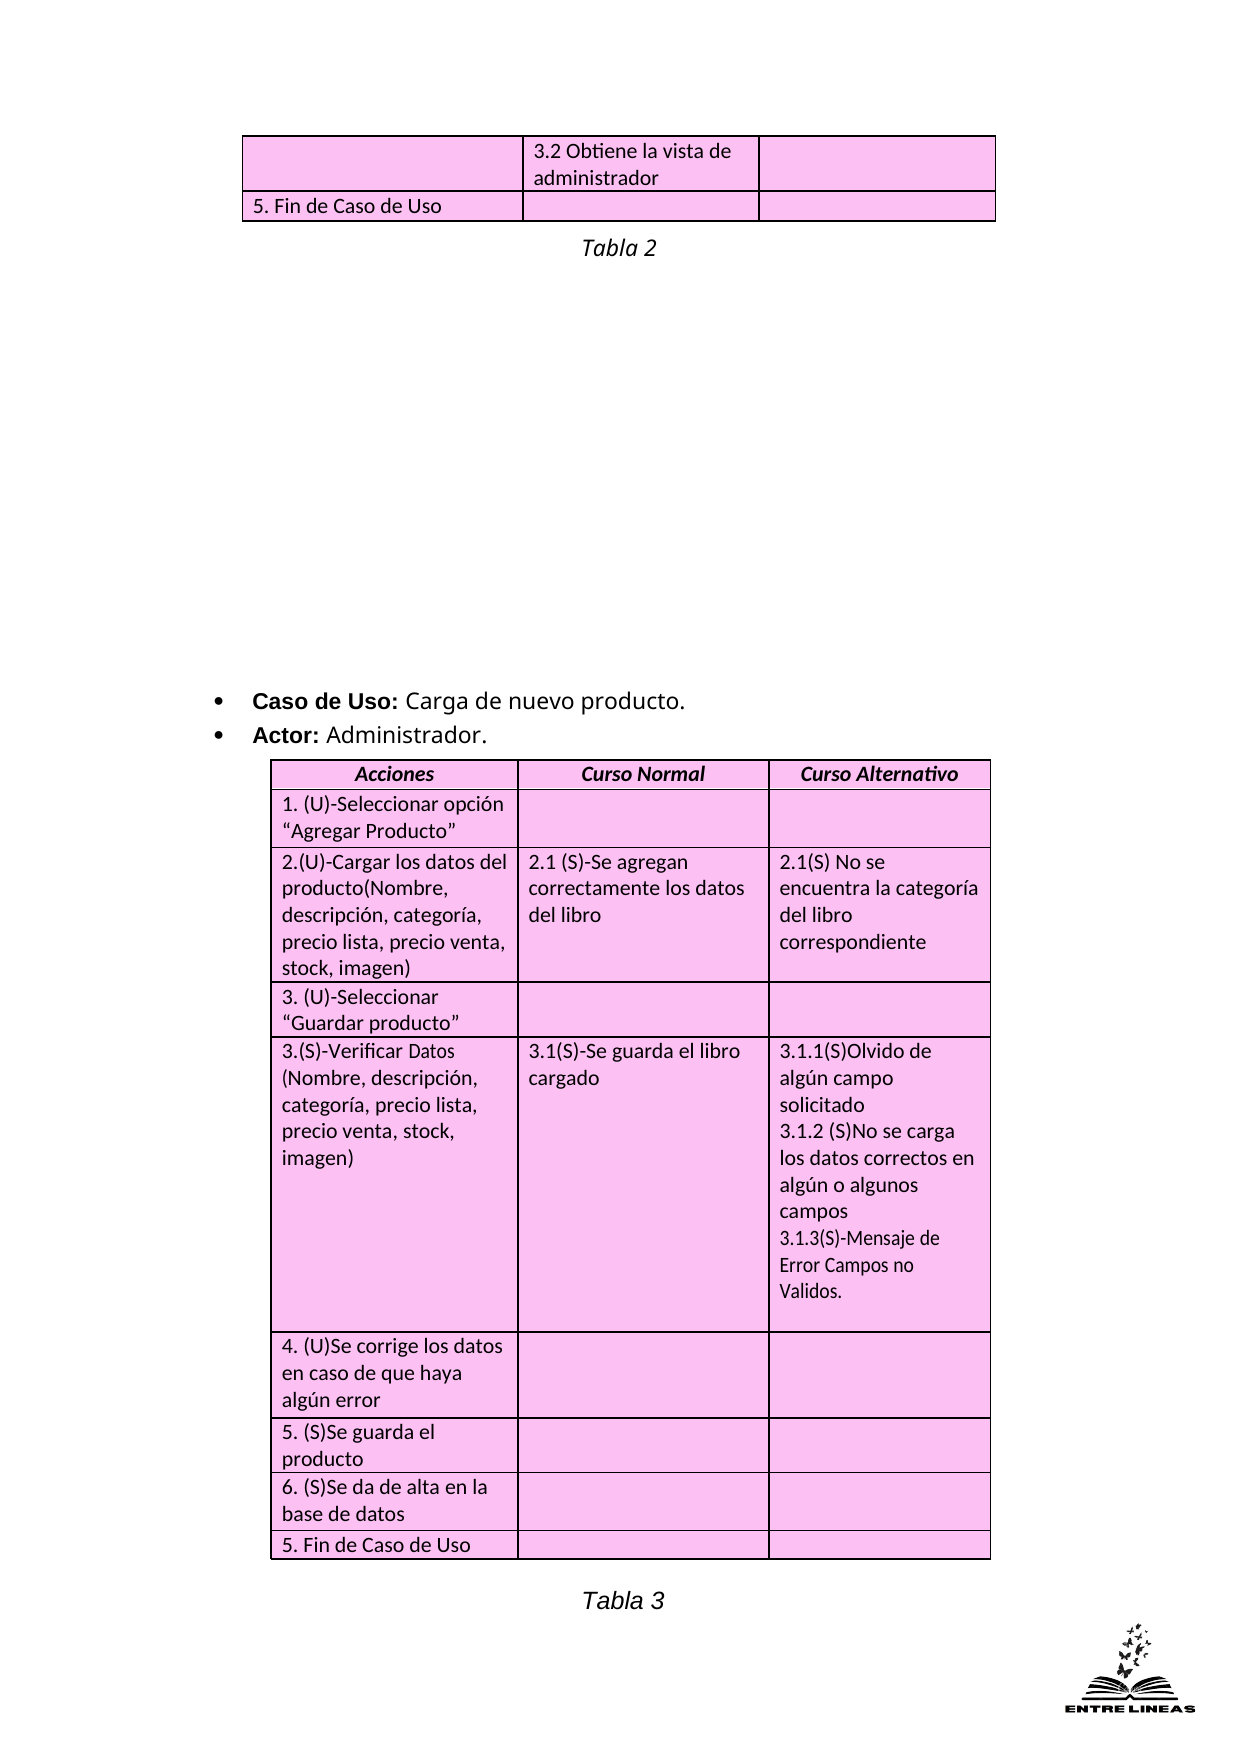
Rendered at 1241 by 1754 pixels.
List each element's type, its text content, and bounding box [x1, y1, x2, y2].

table_cell [519, 1333, 768, 1417]
table_cell [519, 983, 768, 1036]
table_cell 2.(U)-Cargar los datos del producto(Nombre, descripción, categoría, precio lista, precio venta, stock, imagen) [272, 848, 517, 981]
table_cell [760, 137, 995, 190]
table_cell [770, 983, 990, 1036]
table_cell [519, 1419, 768, 1472]
table_header Curso Alternativo [770, 761, 990, 788]
table_cell [519, 1531, 768, 1558]
list Actor: Administrador. [214, 718, 1178, 750]
list Caso de Uso: Carga de nuevo producto. [214, 685, 1178, 717]
table_cell 5. Fin de Caso de Uso [243, 192, 522, 220]
table_cell [519, 790, 768, 846]
table_cell [760, 192, 995, 220]
list Tabla 2 [252, 232, 1178, 263]
table_cell 5. (S)Se guarda el producto [272, 1419, 517, 1472]
table_cell 4. (U)Se corrige los datos en caso de que haya algún error [272, 1333, 517, 1417]
table_cell [770, 1531, 990, 1558]
table_cell 1. (U)-Seleccionar opción “Agregar Producto” [272, 790, 517, 846]
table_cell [524, 137, 758, 190]
table_cell 3.(S)-Verificar Datos (Nombre, descripción, categoría, precio lista, precio venta, stock, imagen) [272, 1038, 517, 1331]
table_header Curso Normal [519, 761, 768, 788]
table_cell [519, 1473, 768, 1530]
text Tabla 3 [56, 1586, 1178, 1615]
picture [1065, 1623, 1196, 1713]
table_cell [770, 1333, 990, 1417]
table_cell [770, 790, 990, 846]
table_cell 2.1 (S)-Se agregan correctamente los datos del libro [519, 848, 768, 981]
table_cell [243, 137, 522, 190]
table_cell 2.1(S) No se encuentra la categoría del libro correspondiente [770, 848, 990, 981]
table_cell [524, 192, 758, 220]
table_cell 6. (S)Se da de alta en la base de datos [272, 1473, 517, 1530]
table_header Acciones [272, 761, 517, 788]
table_cell 5. Fin de Caso de Uso [272, 1531, 517, 1558]
table_cell 3.1.1(S)Olvido de algún campo solicitado 3.1.2 (S)No se carga los datos correctos en algún o algunos campos 3.1.3(S)-Mensaje de Error Campos no Validos. [770, 1038, 990, 1331]
table_cell 3. (U)-Seleccionar “Guardar producto” [272, 983, 517, 1036]
table_cell [770, 1419, 990, 1472]
table_cell 3.1(S)-Se guarda el libro cargado [519, 1038, 768, 1331]
table_cell [770, 1473, 990, 1530]
